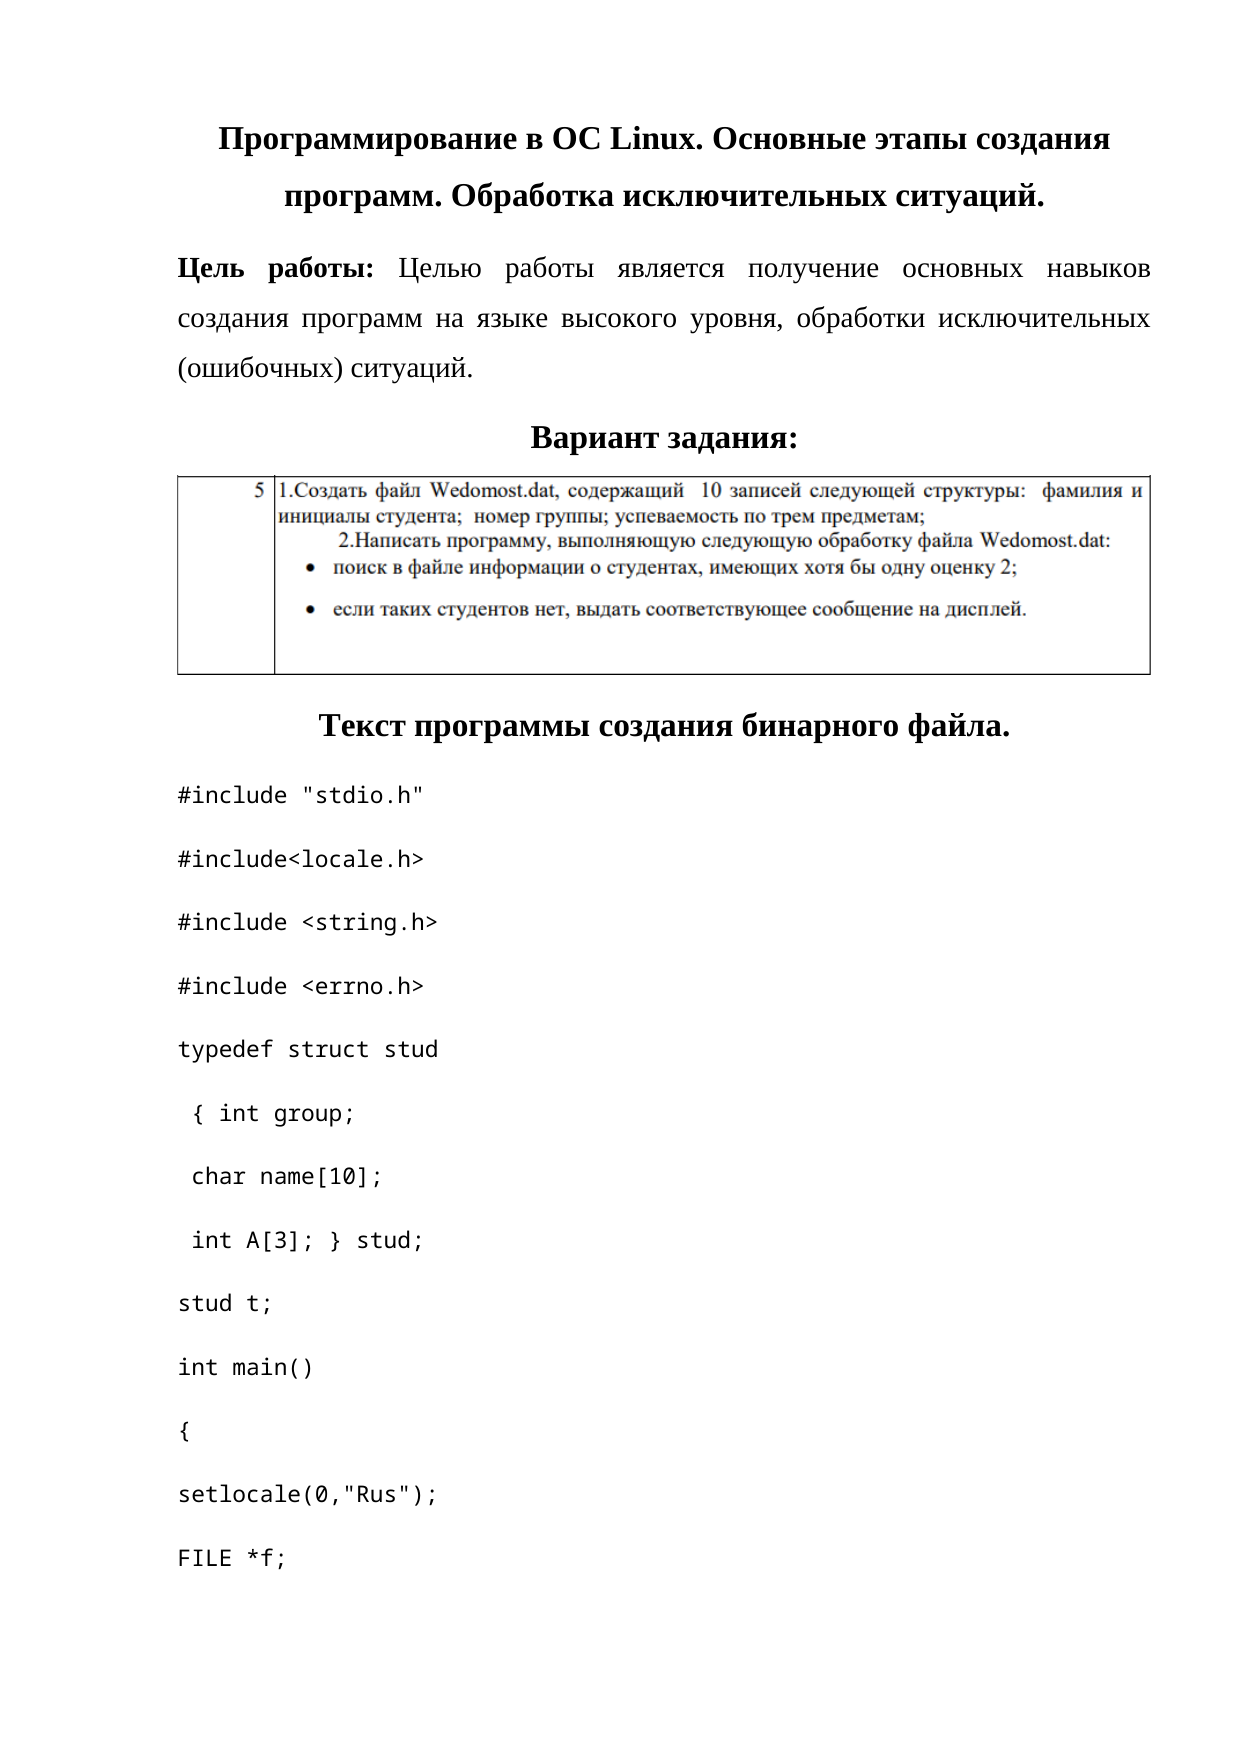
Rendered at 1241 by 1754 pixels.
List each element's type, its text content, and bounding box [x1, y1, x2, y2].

text char name[10]; [177, 1160, 1152, 1192]
text #include <errno.h> [177, 970, 1152, 1001]
text #include<locale.h> [177, 843, 1152, 874]
text Вариант задания: [177, 417, 1152, 456]
text { int group; [177, 1097, 1152, 1128]
text #include <string.h> [177, 906, 1152, 937]
text Текст программы создания бинарного файла. [177, 705, 1152, 743]
text Цель работы: Целью работы является получение основных навыков создания программ на языке высокого уровня, обработки исключительных (ошибочных) ситуаций. [177, 250, 1152, 384]
text FILE *f; [177, 1542, 1152, 1573]
text #include "stdio.h" [177, 779, 1152, 810]
picture [177, 475, 1152, 675]
text int A[3]; } stud; [177, 1224, 1152, 1255]
text Программирование в ОС Linux. Основные этапы создания программ. Обработка исключительных ситуаций. [177, 118, 1152, 214]
text stud t; [177, 1287, 1152, 1319]
text typedef struct stud [177, 1033, 1152, 1064]
text { [177, 1414, 1152, 1446]
text int main() [177, 1351, 1152, 1382]
text setlocale(0,"Rus"); [177, 1478, 1152, 1509]
